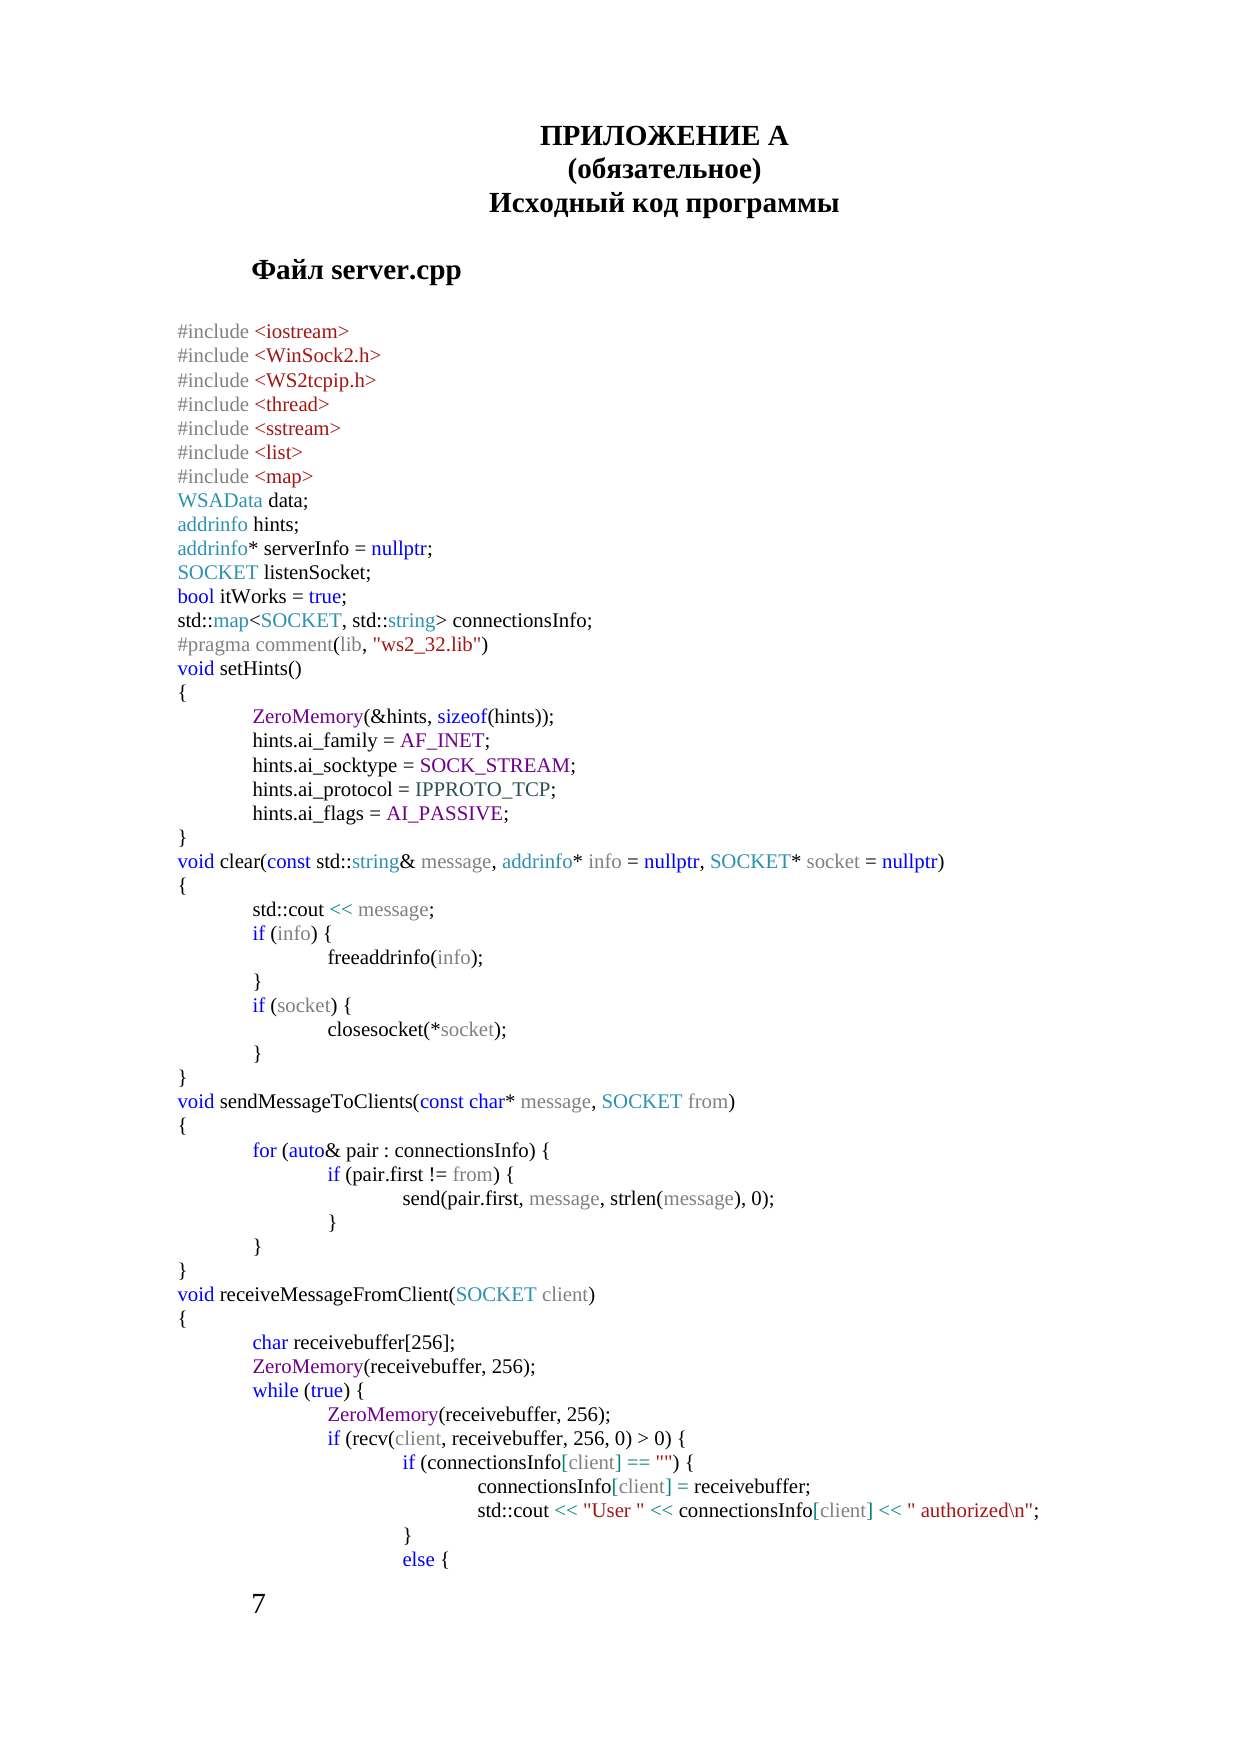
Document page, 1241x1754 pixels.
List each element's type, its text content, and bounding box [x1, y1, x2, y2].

text while (true) { [177, 1378, 1152, 1402]
text } [177, 1065, 1152, 1089]
text bool itWorks = true; [177, 584, 1152, 608]
text addrinfo hints; [177, 512, 1152, 536]
text #include <WinSock2.h> [177, 343, 1152, 367]
text } [177, 1041, 1152, 1065]
text hints.ai_socktype = SOCK_STREAM; [177, 752, 1152, 777]
text #include <WS2tcpip.h> [177, 367, 1152, 392]
text } [177, 1234, 1152, 1258]
text SOCKET listenSocket; [177, 560, 1152, 584]
text hints.ai_family = AF_INET; [177, 728, 1152, 752]
text #include <sstream> [177, 416, 1152, 440]
text for (auto& pair : connectionsInfo) { [177, 1137, 1152, 1162]
text { [177, 873, 1152, 897]
text #include <map> [177, 464, 1152, 488]
text hints.ai_protocol = IPPROTO_TCP; [177, 777, 1152, 801]
text #include <list> [177, 440, 1152, 464]
text void sendMessageToClients(const char* message, SOCKET from) [177, 1089, 1152, 1113]
text void receiveMessageFromClient(SOCKET client) [177, 1282, 1152, 1306]
text #include <thread> [177, 392, 1152, 416]
text } [177, 1210, 1152, 1234]
text { [177, 1113, 1152, 1137]
text ZeroMemory(receivebuffer, 256); [177, 1402, 1152, 1426]
text if (connectionsInfo[client] == "") { [177, 1450, 1152, 1474]
text } [177, 1258, 1152, 1282]
text Файл server.cpp [177, 252, 1152, 286]
text closesocket(*socket); [177, 1017, 1152, 1041]
text if (recv(client, receivebuffer, 256, 0) > 0) { [177, 1426, 1152, 1450]
text (обязательное) [177, 152, 1152, 185]
text std::cout << message; [177, 897, 1152, 921]
text ZeroMemory(receivebuffer, 256); [177, 1354, 1152, 1378]
text char receivebuffer[256]; [177, 1330, 1152, 1354]
text { [177, 680, 1152, 704]
text #include <iostream> [177, 319, 1152, 343]
text send(pair.first, message, strlen(message), 0); [177, 1186, 1152, 1210]
text if (pair.first != from) { [177, 1162, 1152, 1186]
text addrinfo* serverInfo = nullptr; [177, 536, 1152, 560]
text std::cout << "User " << connectionsInfo[client] << " authorized\n"; [177, 1498, 1152, 1522]
text hints.ai_flags = AI_PASSIVE; [177, 801, 1152, 825]
subtitle ПРИЛОЖЕНИЕ А [177, 118, 1152, 152]
text else { [177, 1547, 1152, 1571]
text void clear(const std::string& message, addrinfo* info = nullptr, SOCKET* socket = nullptr) [177, 849, 1152, 873]
text std::map<SOCKET, std::string> connectionsInfo; [177, 608, 1152, 632]
text if (socket) { [177, 993, 1152, 1017]
text { [177, 1306, 1152, 1330]
text connectionsInfo[client] = receivebuffer; [177, 1474, 1152, 1498]
text void setHints() [177, 656, 1152, 680]
text } [177, 825, 1152, 849]
text #pragma comment(lib, "ws2_32.lib") [177, 632, 1152, 656]
text if (info) { [177, 921, 1152, 945]
text Исходный код программы [177, 185, 1152, 219]
text freeaddrinfo(info); [177, 945, 1152, 969]
text } [177, 1522, 1152, 1547]
text WSAData data; [177, 488, 1152, 512]
text ZeroMemory(&hints, sizeof(hints)); [177, 704, 1152, 728]
text } [177, 969, 1152, 993]
